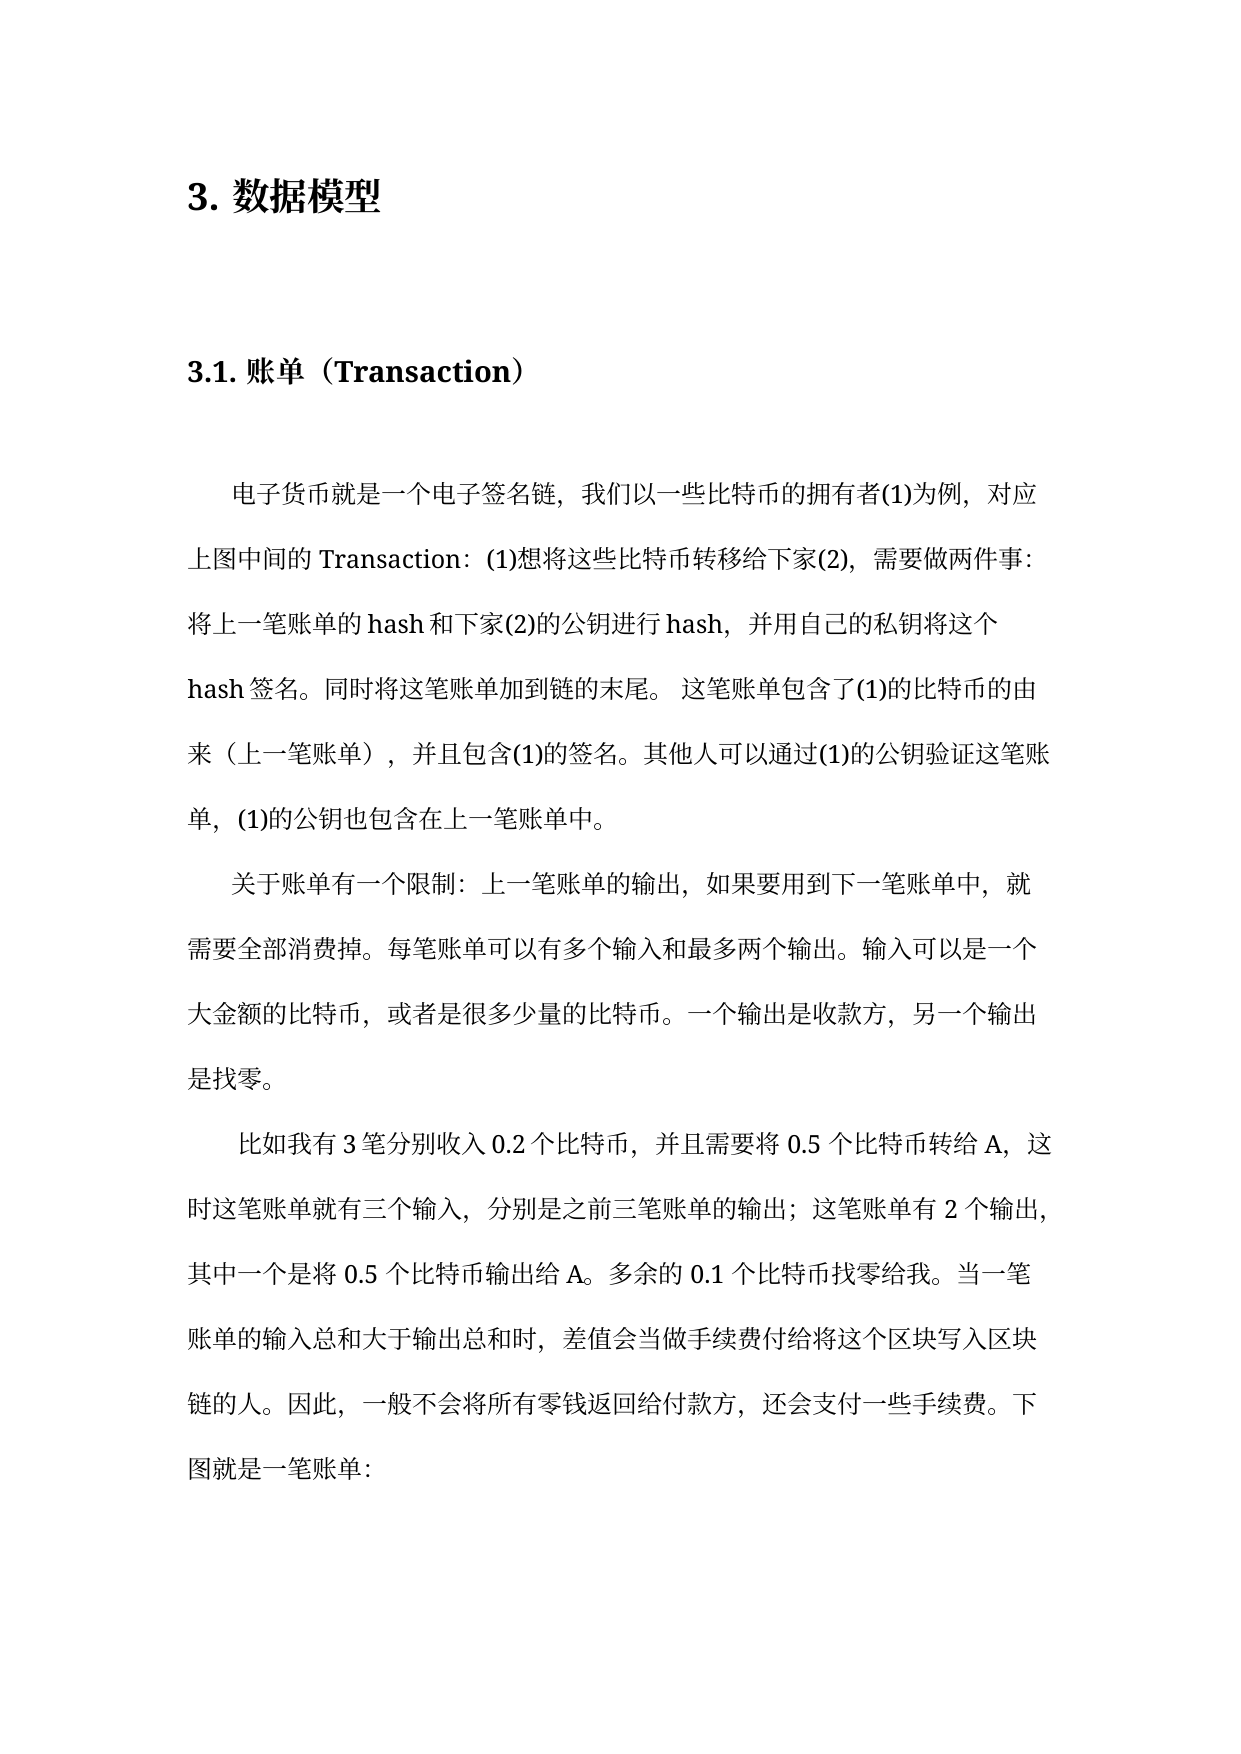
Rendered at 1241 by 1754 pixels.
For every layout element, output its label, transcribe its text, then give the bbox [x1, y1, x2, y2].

subtitle 账单（Transaction） [187, 337, 1053, 402]
subtitle 数据模型 [187, 162, 1053, 227]
text 电子货币就是一个电子签名链，我们以一些比特币的拥有者(1)为例，对应上图中间的 Transaction：(1)想将这些比特币转移给下家(2)，需要做两件事：将上一笔账单的hash和下家(2)的公钥进行hash，并用自己的私钥将这个hash签名。同时将这笔账单加到链的末尾。 这笔账单包含了(1)的比特币的由来（上一笔账单），并且包含(1)的签名。其他人可以通过(1)的公钥验证这笔账单，(1)的公钥也包含在上一笔账单中。 [187, 460, 1053, 850]
text 比如我有3笔分别收入0.2个比特币，并且需要将 0.5 个比特币转给 A，这时这笔账单就有三个输入，分别是之前三笔账单的输出；这笔账单有 2 个输出，其中一个是将 0.5 个比特币输出给 A。多余的 0.1 个比特币找零给我。当一笔账单的输入总和大于输出总和时，差值会当做手续费付给将这个区块写入区块链的人。因此，一般不会将所有零钱返回给付款方，还会支付一些手续费。下图就是一笔账单： [187, 1110, 1053, 1500]
text 关于账单有一个限制：上一笔账单的输出，如果要用到下一笔账单中，就需要全部消费掉。每笔账单可以有多个输入和最多两个输出。输入可以是一个大金额的比特币，或者是很多少量的比特币。一个输出是收款方，另一个输出是找零。 [187, 850, 1053, 1110]
